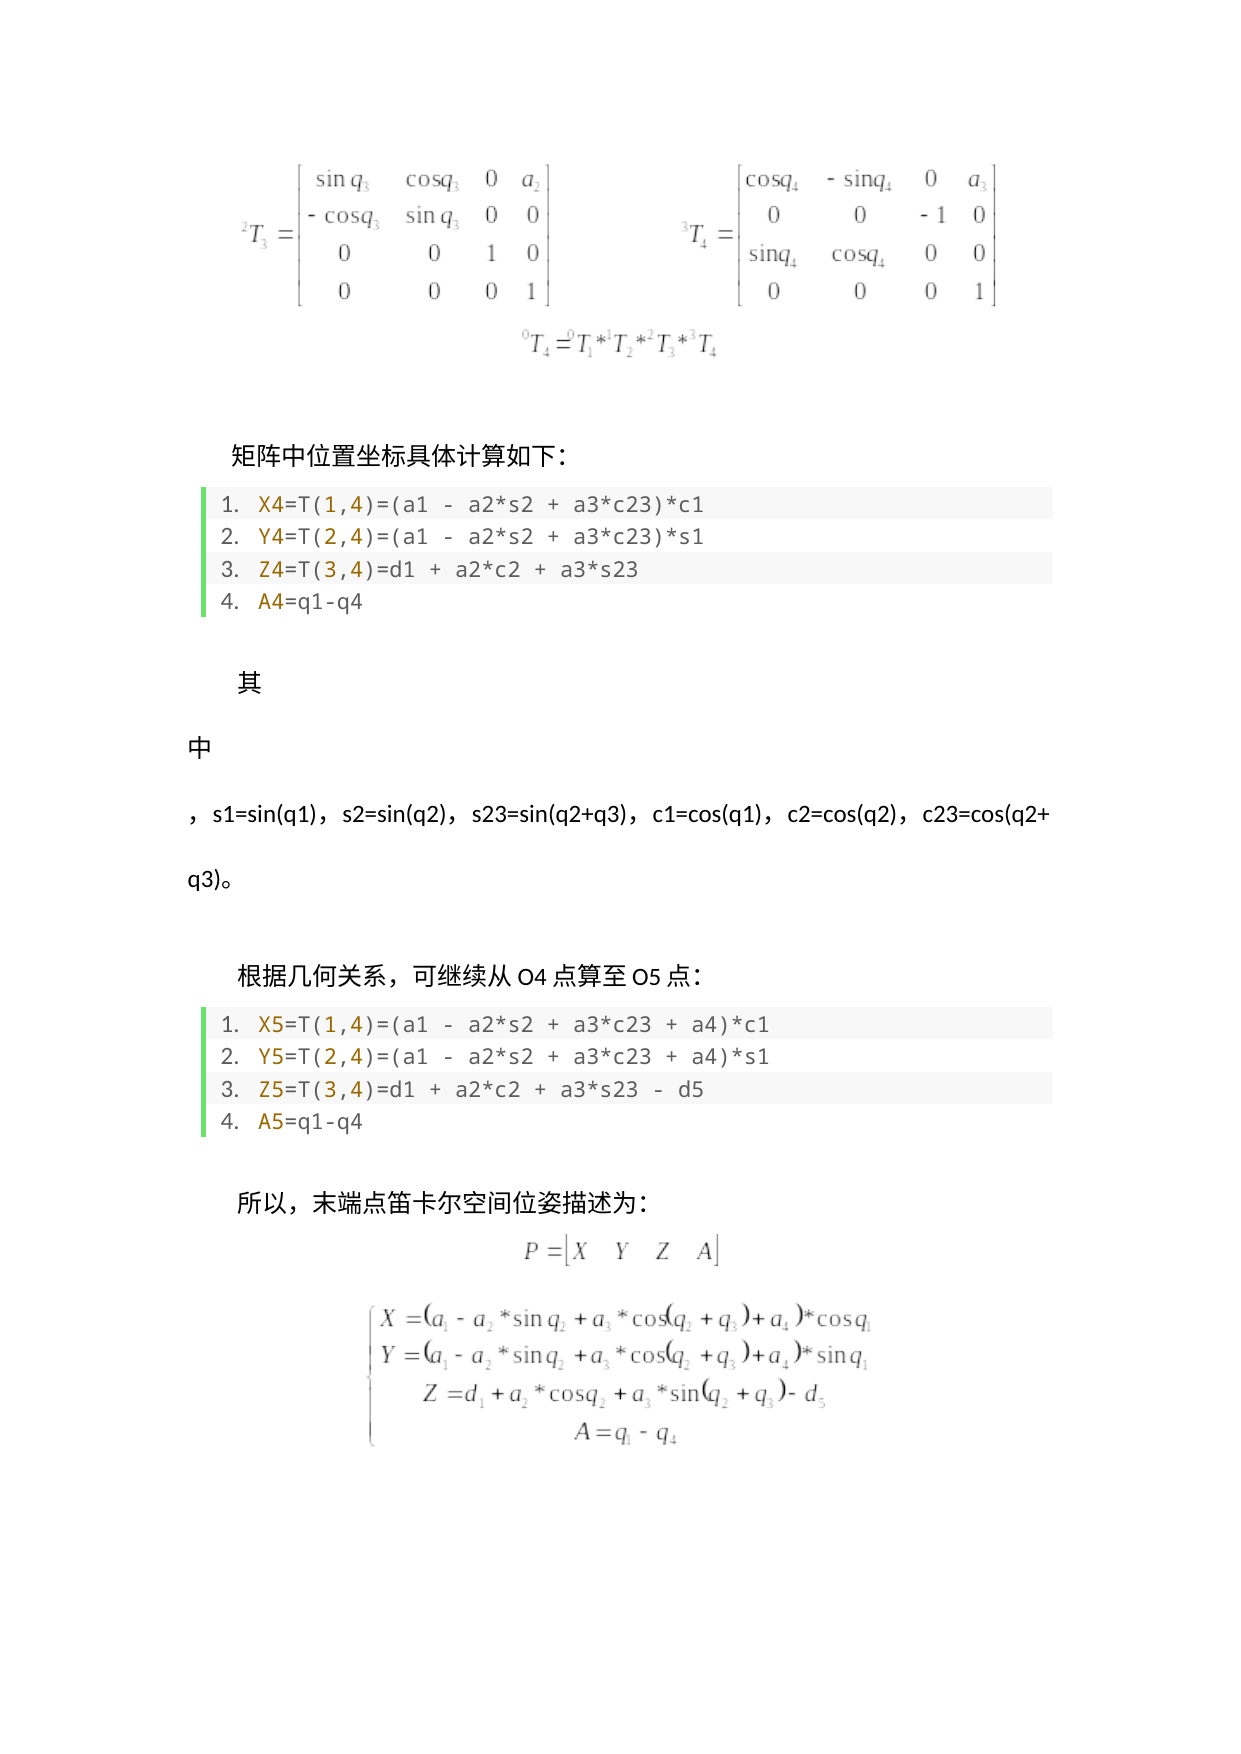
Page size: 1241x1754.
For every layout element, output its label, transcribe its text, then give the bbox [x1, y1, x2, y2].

table_cell [176, 325, 1064, 389]
table_cell [176, 162, 620, 324]
list A5=q1-q4 [206, 1104, 1053, 1137]
text 根据几何关系，可继续从O4点算至O5点： [187, 942, 1053, 1007]
list Z4=T(3,4)=d1 + a2*c2 + a3*s23 [206, 552, 1053, 584]
list Y5=T(2,4)=(a1 - a2*s2 + a3*c23 + a4)*s1 [206, 1039, 1053, 1072]
list X4=T(1,4)=(a1 - a2*s2 + a3*c23)*c1 [206, 487, 1053, 519]
list Y4=T(2,4)=(a1 - a2*s2 + a3*c23)*s1 [206, 519, 1053, 552]
table_cell [620, 162, 1064, 324]
text 所以，末端点笛卡尔空间位姿描述为： [187, 1169, 1053, 1234]
list Z5=T(3,4)=d1 + a2*c2 + a3*s23 - d5 [206, 1072, 1053, 1104]
list X5=T(1,4)=(a1 - a2*s2 + a3*c23 + a4)*c1 [206, 1007, 1053, 1039]
text 其中，s1=sin(q1)，s2=sin(q2)，s23=sin(q2+q3)，c1=cos(q1)，c2=cos(q2)，c23=cos(q2+q3)。 [187, 649, 1053, 909]
text 矩阵中位置坐标具体计算如下： [187, 422, 1053, 487]
list A4=q1-q4 [206, 584, 1053, 617]
